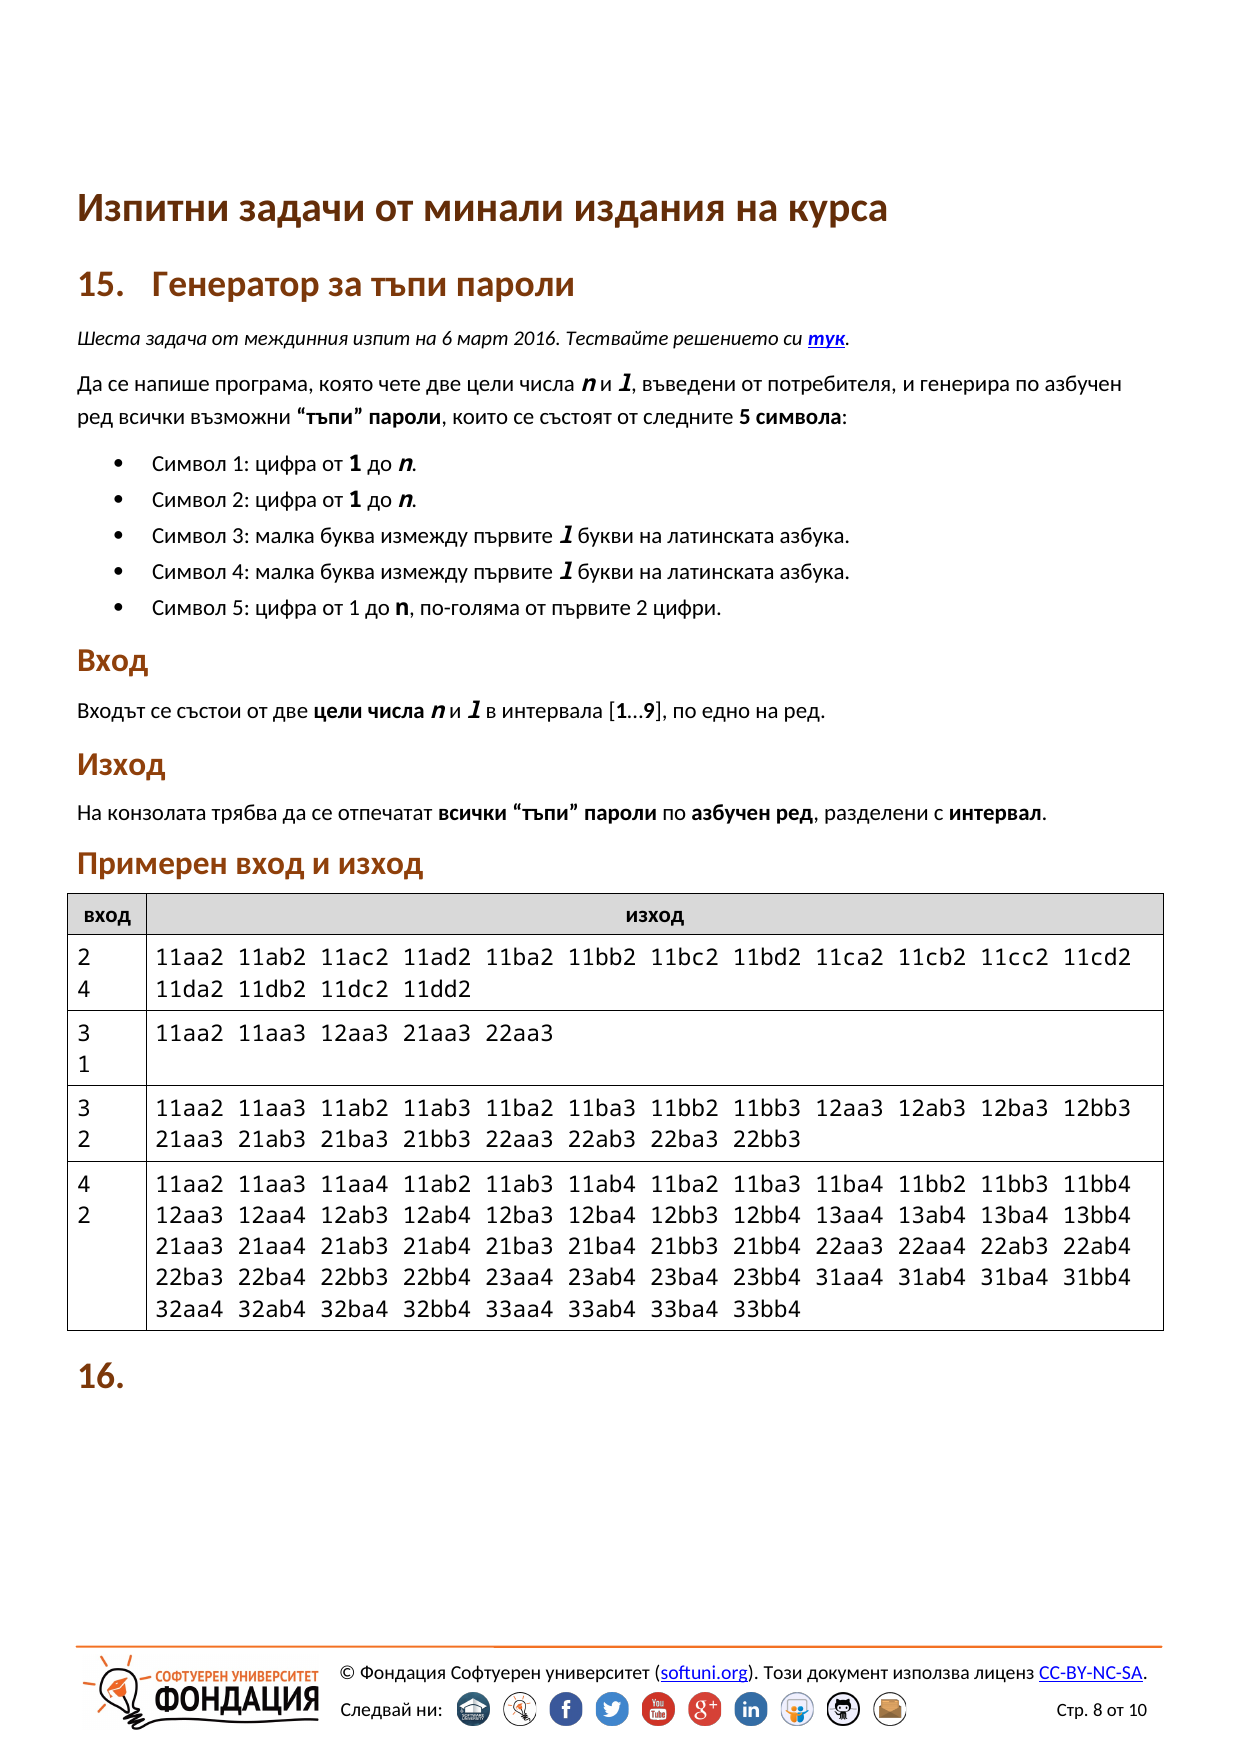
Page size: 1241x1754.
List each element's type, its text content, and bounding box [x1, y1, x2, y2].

table_cell 2 4 [68, 935, 146, 1010]
picture [457, 1692, 490, 1726]
picture [595, 1692, 629, 1726]
picture [873, 1692, 907, 1726]
subtitle Изход [77, 743, 1163, 783]
text На конзолата трябва да се отпечатат всички “тъпи” пароли по азбучен ред, разделени с интервал. [77, 798, 1163, 826]
list Символ 4: малка буква измежду първите l букви на латинската азбука. [114, 555, 1163, 586]
list Символ 2: цифра от 1 до n. [114, 483, 1163, 514]
list Символ 1: цифра от 1 до n. [114, 447, 1163, 478]
text Входът се състои от две цели числа n и l в интервала [1…9], по едно на ред. [77, 694, 1163, 725]
picture [688, 1692, 722, 1726]
table_cell 3 1 [68, 1011, 146, 1085]
text Да се напише програма, която чете две цели числа n и l, въведени от потребителя, и генерира по азбучен ред всички възможни “тъпи” пароли, които се състоят от следните 5 символа: [77, 367, 1163, 430]
table_header вход [68, 894, 146, 934]
picture [82, 1654, 319, 1730]
list Символ 3: малка буква измежду първите l букви на латинската азбука. [114, 519, 1163, 550]
picture [503, 1692, 537, 1726]
picture [780, 1692, 814, 1726]
subtitle Примерен вход и изход [77, 842, 1163, 883]
list Символ 5: цифра от 1 до n, по-голяма от първите 2 цифри. [114, 591, 1163, 622]
table_cell 3 2 [68, 1086, 146, 1161]
table_cell 11aa2 11ab2 11ac2 11ad2 11ba2 11bb2 11bc2 11bd2 11ca2 11cb2 11cc2 11cd2 11da2 11db2 11dc2 11dd2 [147, 935, 1163, 1010]
table_cell 11aa2 11aa3 11aa4 11ab2 11ab3 11ab4 11ba2 11ba3 11ba4 11bb2 11bb3 11bb4 12aa3 12aa4 12ab3 12ab4 12ba3 12ba4 12bb3 12bb4 13aa4 13ab4 13ba4 13bb4 21aa3 21aa4 21ab3 21ab4 21ba3 21ba4 21bb3 21bb4 22aa3 22aa4 22ab3 22ab4 22ba3 22ba4 22bb3 22bb4 23aa4 23ab4 23ba4 23bb4 31aa4 31ab4 31ba4 31bb4 32aa4 32ab4 32ba4 32bb4 33aa4 33ab4 33ba4 33bb4 [147, 1162, 1163, 1330]
table_cell 11aa2 11aa3 11ab2 11ab3 11ba2 11ba3 11bb2 11bb3 12aa3 12ab3 12ba3 12bb3 21aa3 21ab3 21ba3 21bb3 22aa3 22ab3 22ba3 22bb3 [147, 1086, 1163, 1161]
picture [549, 1692, 583, 1726]
subtitle Изпитни задачи от минали издания на курса [77, 181, 1163, 231]
text Шеста задача от междинния изпит на 6 март 2016. Тествайте решението си тук. [77, 325, 1163, 351]
picture [827, 1692, 860, 1726]
table_header изход [147, 894, 1163, 934]
picture [734, 1692, 768, 1726]
picture [642, 1692, 675, 1726]
table_cell 11aa2 11aa3 12aa3 21aa3 22aa3 [147, 1011, 1163, 1085]
table_cell 4 2 [68, 1162, 146, 1330]
subtitle Вход [77, 639, 1163, 680]
subtitle Генератор за тъпи пароли [77, 260, 1163, 306]
